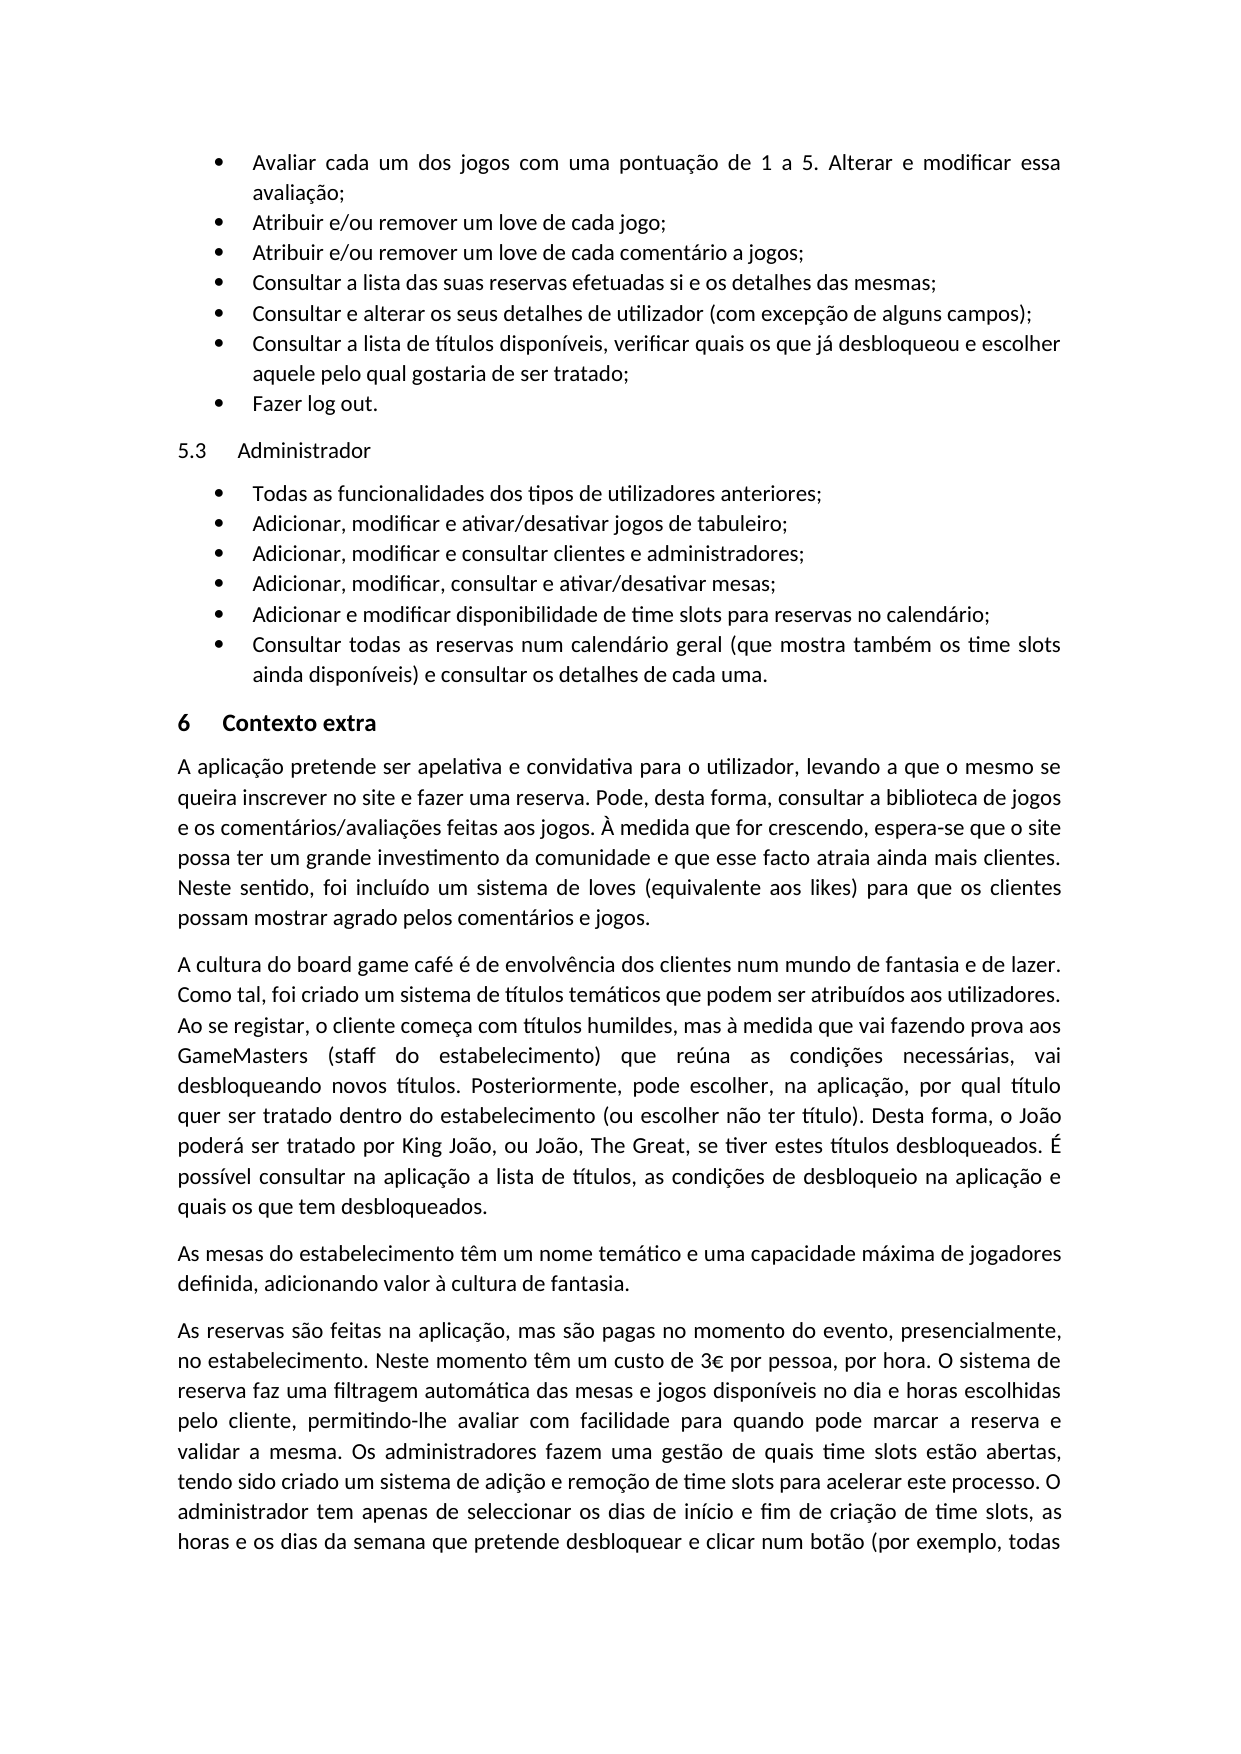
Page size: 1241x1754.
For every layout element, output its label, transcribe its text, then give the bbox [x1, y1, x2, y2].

list Adicionar e modificar disponibilidade de time slots para reservas no calendário; [215, 600, 1063, 628]
list Todas as funcionalidades dos tipos de utilizadores anteriores; [215, 479, 1063, 507]
text A aplicação pretende ser apelativa e convidativa para o utilizador, levando a que o mesmo se queira inscrever no site e fazer uma reserva. Pode, desta forma, consultar a biblioteca de jogos e os comentários/avaliações feitas aos jogos. À medida que for crescendo, espera-se que o site possa ter um grande investimento da comunidade e que esse facto atraia ainda mais clientes. Neste sentido, foi incluído um sistema de loves (equivalente aos likes) para que os clientes possam mostrar agrado pelos comentários e jogos. [177, 752, 1063, 931]
text A cultura do board game café é de envolvência dos clientes num mundo de fantasia e de lazer. Como tal, foi criado um sistema de títulos temáticos que podem ser atribuídos aos utilizadores. Ao se registar, o cliente começa com títulos humildes, mas à medida que vai fazendo prova aos GameMasters (staff do estabelecimento) que reúna as condições necessárias, vai desbloqueando novos títulos. Posteriormente, pode escolher, na aplicação, por qual título quer ser tratado dentro do estabelecimento (ou escolher não ter título). Desta forma, o João poderá ser tratado por King João, ou João, The Great, se tiver estes títulos desbloqueados. É possível consultar na aplicação a lista de títulos, as condições de desbloqueio na aplicação e quais os que tem desbloqueados. [177, 950, 1063, 1220]
list Consultar todas as reservas num calendário geral (que mostra também os time slots ainda disponíveis) e consultar os detalhes de cada uma. [215, 630, 1063, 688]
list Fazer log out. [215, 389, 1063, 417]
list Adicionar, modificar e consultar clientes e administradores; [215, 539, 1063, 567]
list Consultar a lista das suas reservas efetuadas si e os detalhes das mesmas; [215, 268, 1063, 296]
list Adicionar, modificar, consultar e ativar/desativar mesas; [215, 569, 1063, 597]
text As mesas do estabelecimento têm um nome temático e uma capacidade máxima de jogadores definida, adicionando valor à cultura de fantasia. [177, 1239, 1063, 1297]
list Consultar e alterar os seus detalhes de utilizador (com excepção de alguns campos); [215, 299, 1063, 327]
subtitle Contexto extra [177, 707, 1063, 737]
subtitle Administrador [177, 436, 1063, 464]
list Atribuir e/ou remover um love de cada comentário a jogos; [215, 238, 1063, 266]
list Consultar a lista de títulos disponíveis, verificar quais os que já desbloqueou e escolher aquele pelo qual gostaria de ser tratado; [215, 329, 1063, 387]
list Avaliar cada um dos jogos com uma pontuação de 1 a 5. Alterar e modificar essa avaliação; [215, 148, 1063, 206]
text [177, 1316, 1063, 1555]
list Atribuir e/ou remover um love de cada jogo; [215, 208, 1063, 236]
list Adicionar, modificar e ativar/desativar jogos de tabuleiro; [215, 509, 1063, 537]
